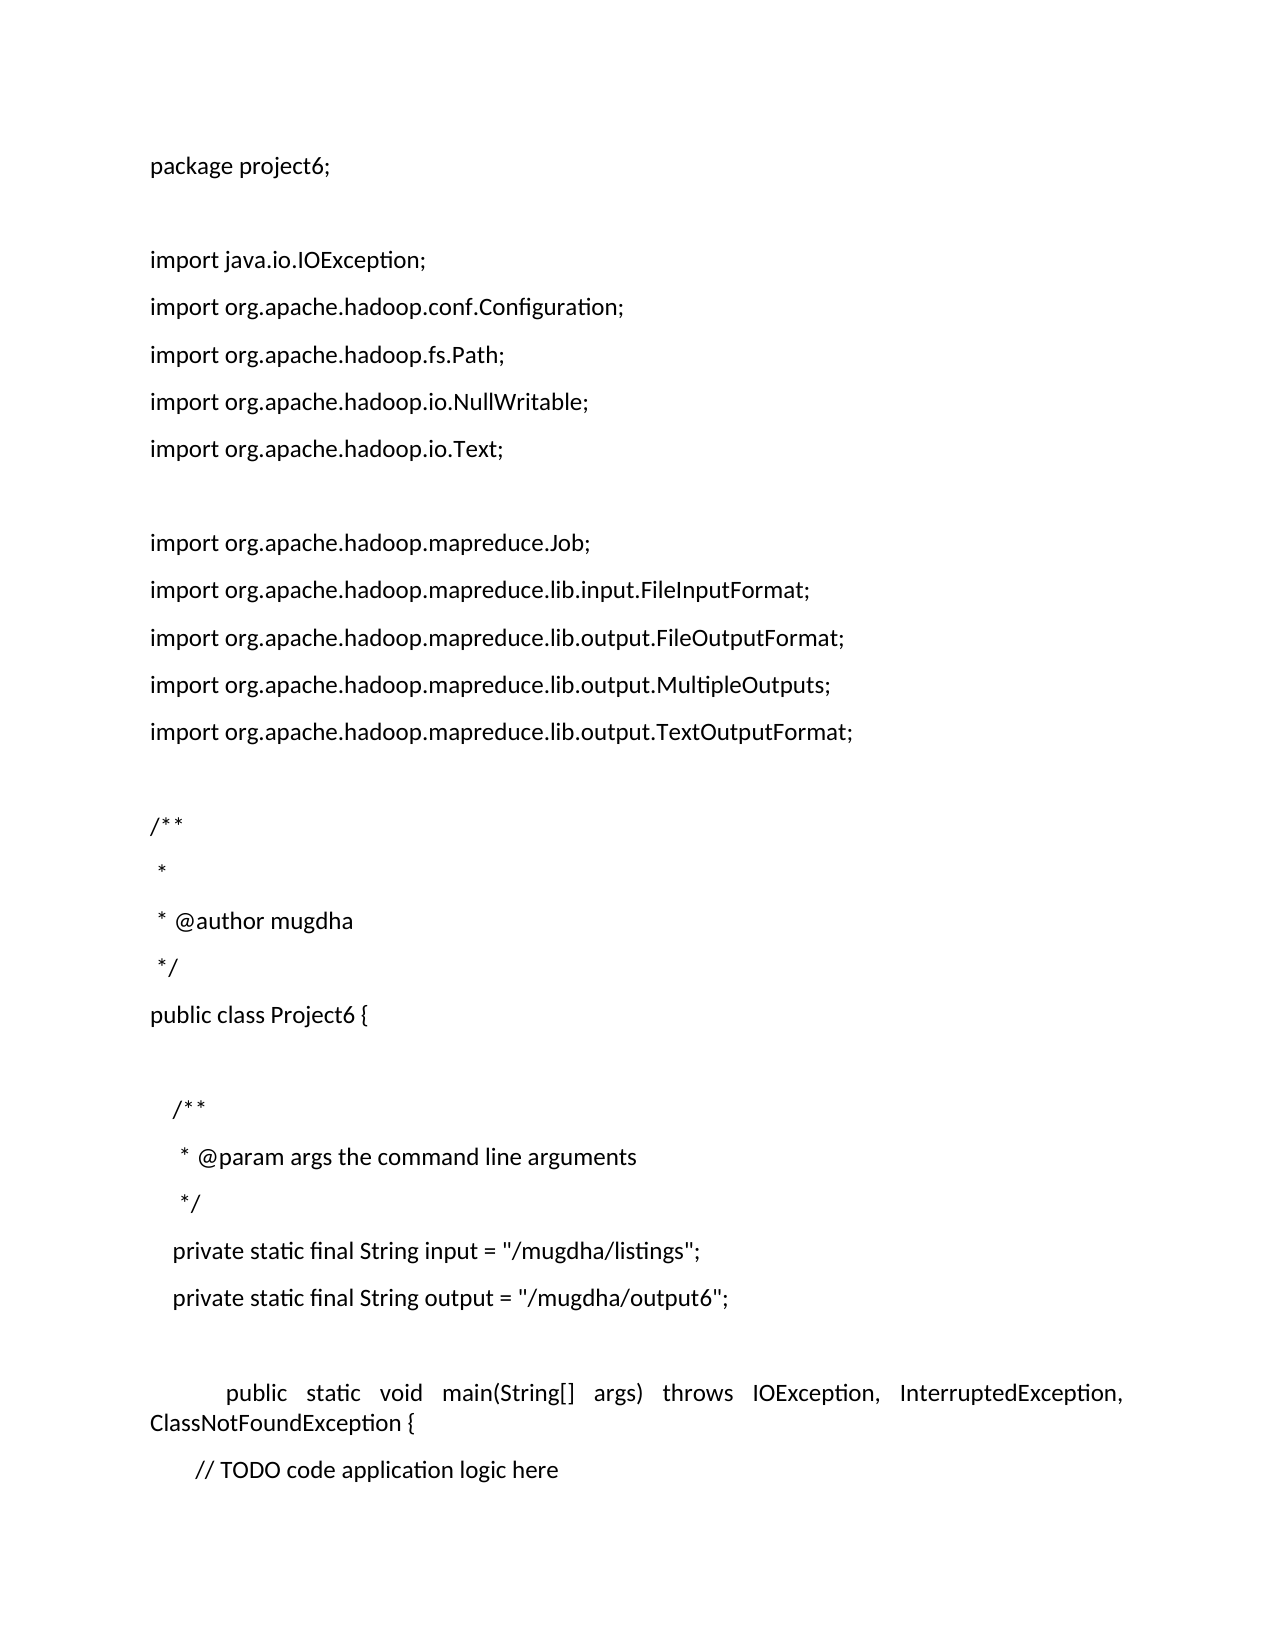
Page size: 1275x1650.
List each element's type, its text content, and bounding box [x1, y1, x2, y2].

text /** [150, 1094, 1125, 1124]
text public static void main(String[] args) throws IOException, InterruptedException, ClassNotFoundException { [150, 1377, 1125, 1438]
text import org.apache.hadoop.mapreduce.lib.output.TextOutputFormat; [150, 716, 1125, 747]
text // TODO code application logic here [150, 1454, 1125, 1485]
text import org.apache.hadoop.conf.Configuration; [150, 292, 1125, 322]
text import org.apache.hadoop.mapreduce.Job; [150, 527, 1125, 558]
text * @param args the command line arguments [150, 1141, 1125, 1171]
text private static final String input = "/mugdha/listings"; [150, 1235, 1125, 1266]
text import org.apache.hadoop.io.Text; [150, 433, 1125, 464]
text public class Project6 { [150, 999, 1125, 1030]
text import java.io.IOException; [150, 244, 1125, 275]
text private static final String output = "/mugdha/output6"; [150, 1282, 1125, 1313]
text import org.apache.hadoop.fs.Path; [150, 339, 1125, 369]
text import org.apache.hadoop.mapreduce.lib.input.FileInputFormat; [150, 575, 1125, 605]
text import org.apache.hadoop.io.NullWritable; [150, 386, 1125, 416]
text import org.apache.hadoop.mapreduce.lib.output.FileOutputFormat; [150, 622, 1125, 652]
text import org.apache.hadoop.mapreduce.lib.output.MultipleOutputs; [150, 669, 1125, 699]
text */ [150, 952, 1125, 983]
text /** [150, 811, 1125, 841]
text package project6; [150, 150, 1125, 181]
text * @author mugdha [150, 905, 1125, 936]
text * [150, 858, 1125, 888]
text */ [150, 1188, 1125, 1219]
